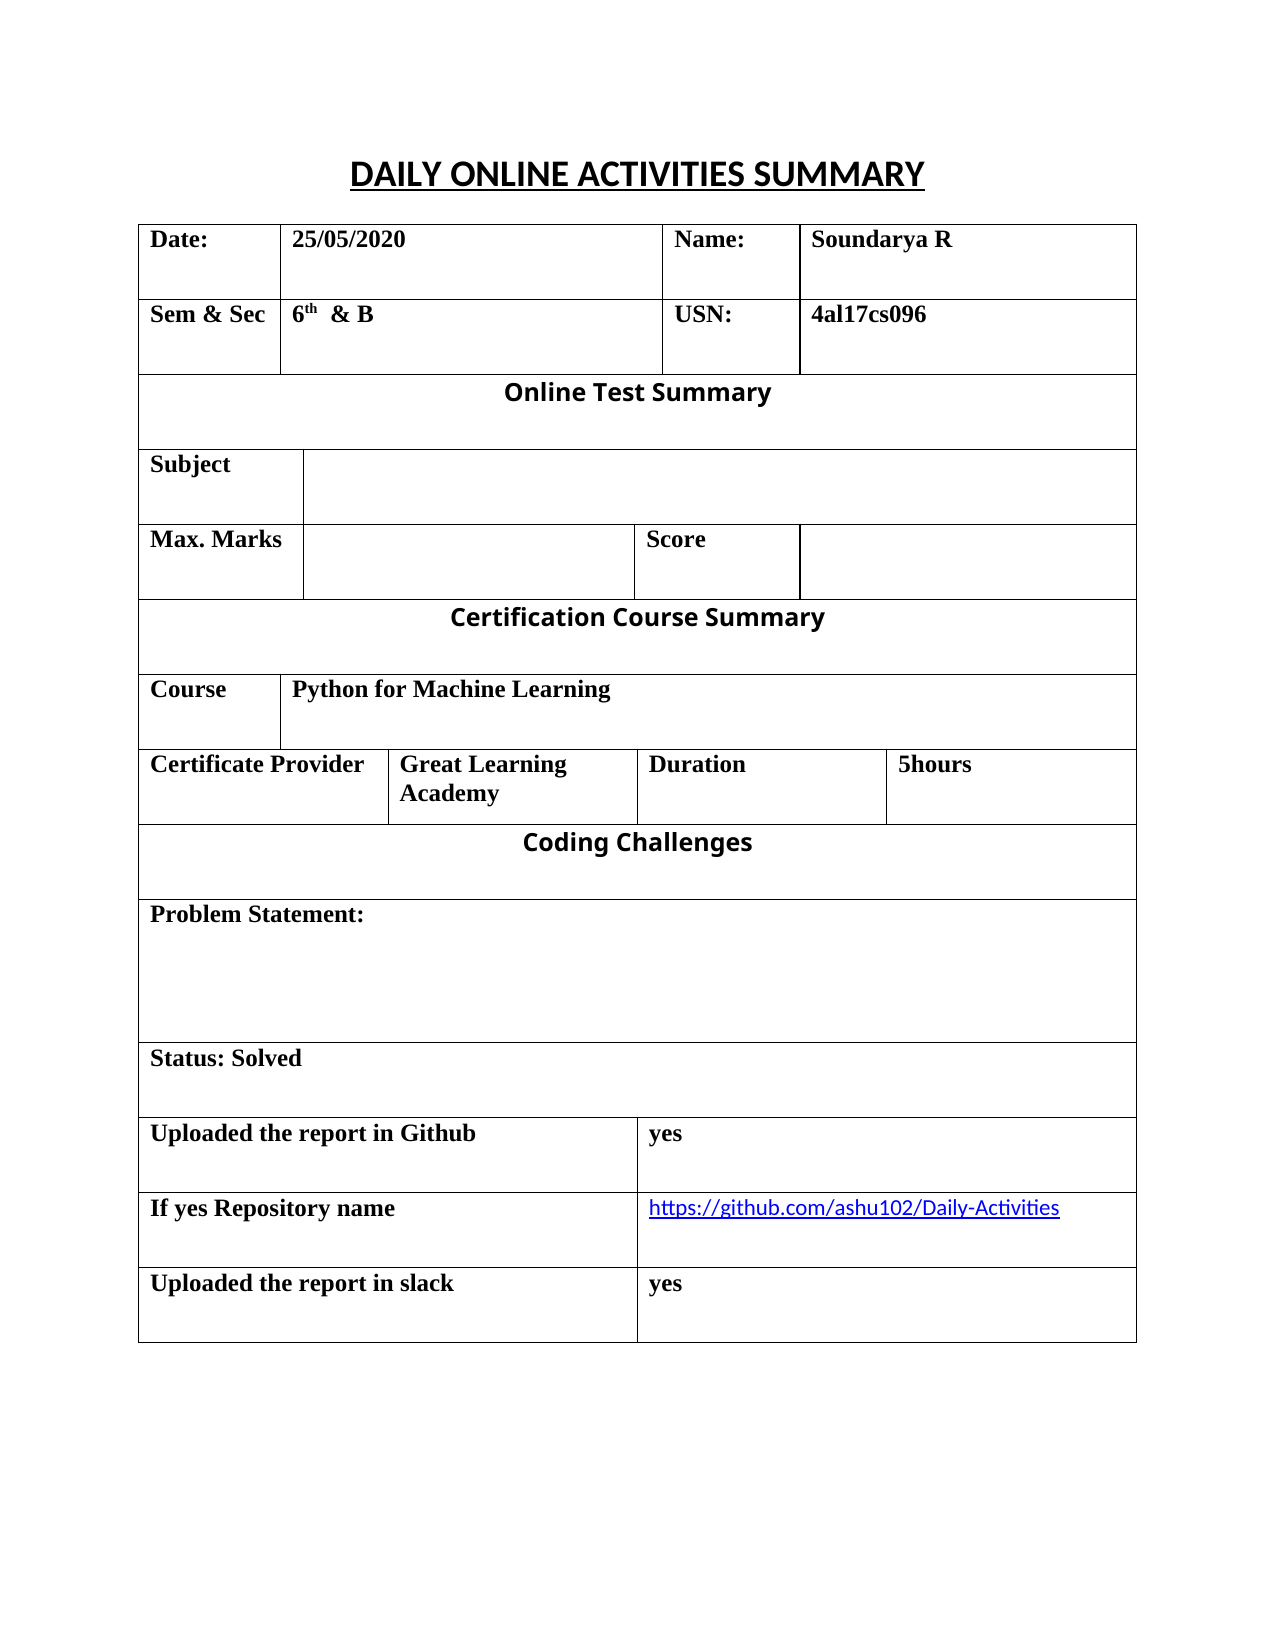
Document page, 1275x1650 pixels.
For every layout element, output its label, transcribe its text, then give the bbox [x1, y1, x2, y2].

table_cell Subject [139, 450, 303, 523]
table_cell 5hours [887, 750, 1136, 823]
table_cell Score [635, 525, 799, 598]
table_cell Sem & Sec [139, 300, 280, 373]
table_cell Certification Course Summary [139, 600, 1136, 673]
table_cell Great Learning Academy [389, 750, 637, 823]
table_cell [304, 450, 1136, 523]
table_cell Course [139, 675, 280, 748]
table_cell https://github.com/ashu102/Daily-Activities [638, 1193, 1136, 1267]
table_cell Duration [638, 750, 886, 823]
table_cell [801, 525, 1136, 598]
table_cell yes [638, 1268, 1136, 1342]
table_cell Status: Solved [139, 1043, 1136, 1117]
table_header 25/05/2020 [281, 225, 662, 298]
table_cell Online Test Summary [139, 375, 1136, 448]
table_cell Coding Challenges [139, 825, 1136, 898]
table_header Date: [139, 225, 280, 298]
table_cell 4al17cs096 [801, 300, 1136, 373]
table_cell 6th & B [281, 300, 662, 373]
table_cell Uploaded the report in Github [139, 1118, 637, 1192]
table_cell USN: [663, 300, 799, 373]
table_cell If yes Repository name [139, 1193, 637, 1267]
table_cell Problem Statement: [139, 900, 1136, 1042]
table_cell [304, 525, 634, 598]
table_cell yes [638, 1118, 1136, 1192]
text DAILY ONLINE ACTIVITIES SUMMARY [150, 150, 1125, 196]
table_cell Python for Machine Learning [281, 675, 1136, 748]
table_cell Certificate Provider [139, 750, 388, 823]
table_cell Uploaded the report in slack [139, 1268, 637, 1342]
table_header Name: [663, 225, 799, 298]
table_header Soundarya R [801, 225, 1136, 298]
table_cell Max. Marks [139, 525, 303, 598]
